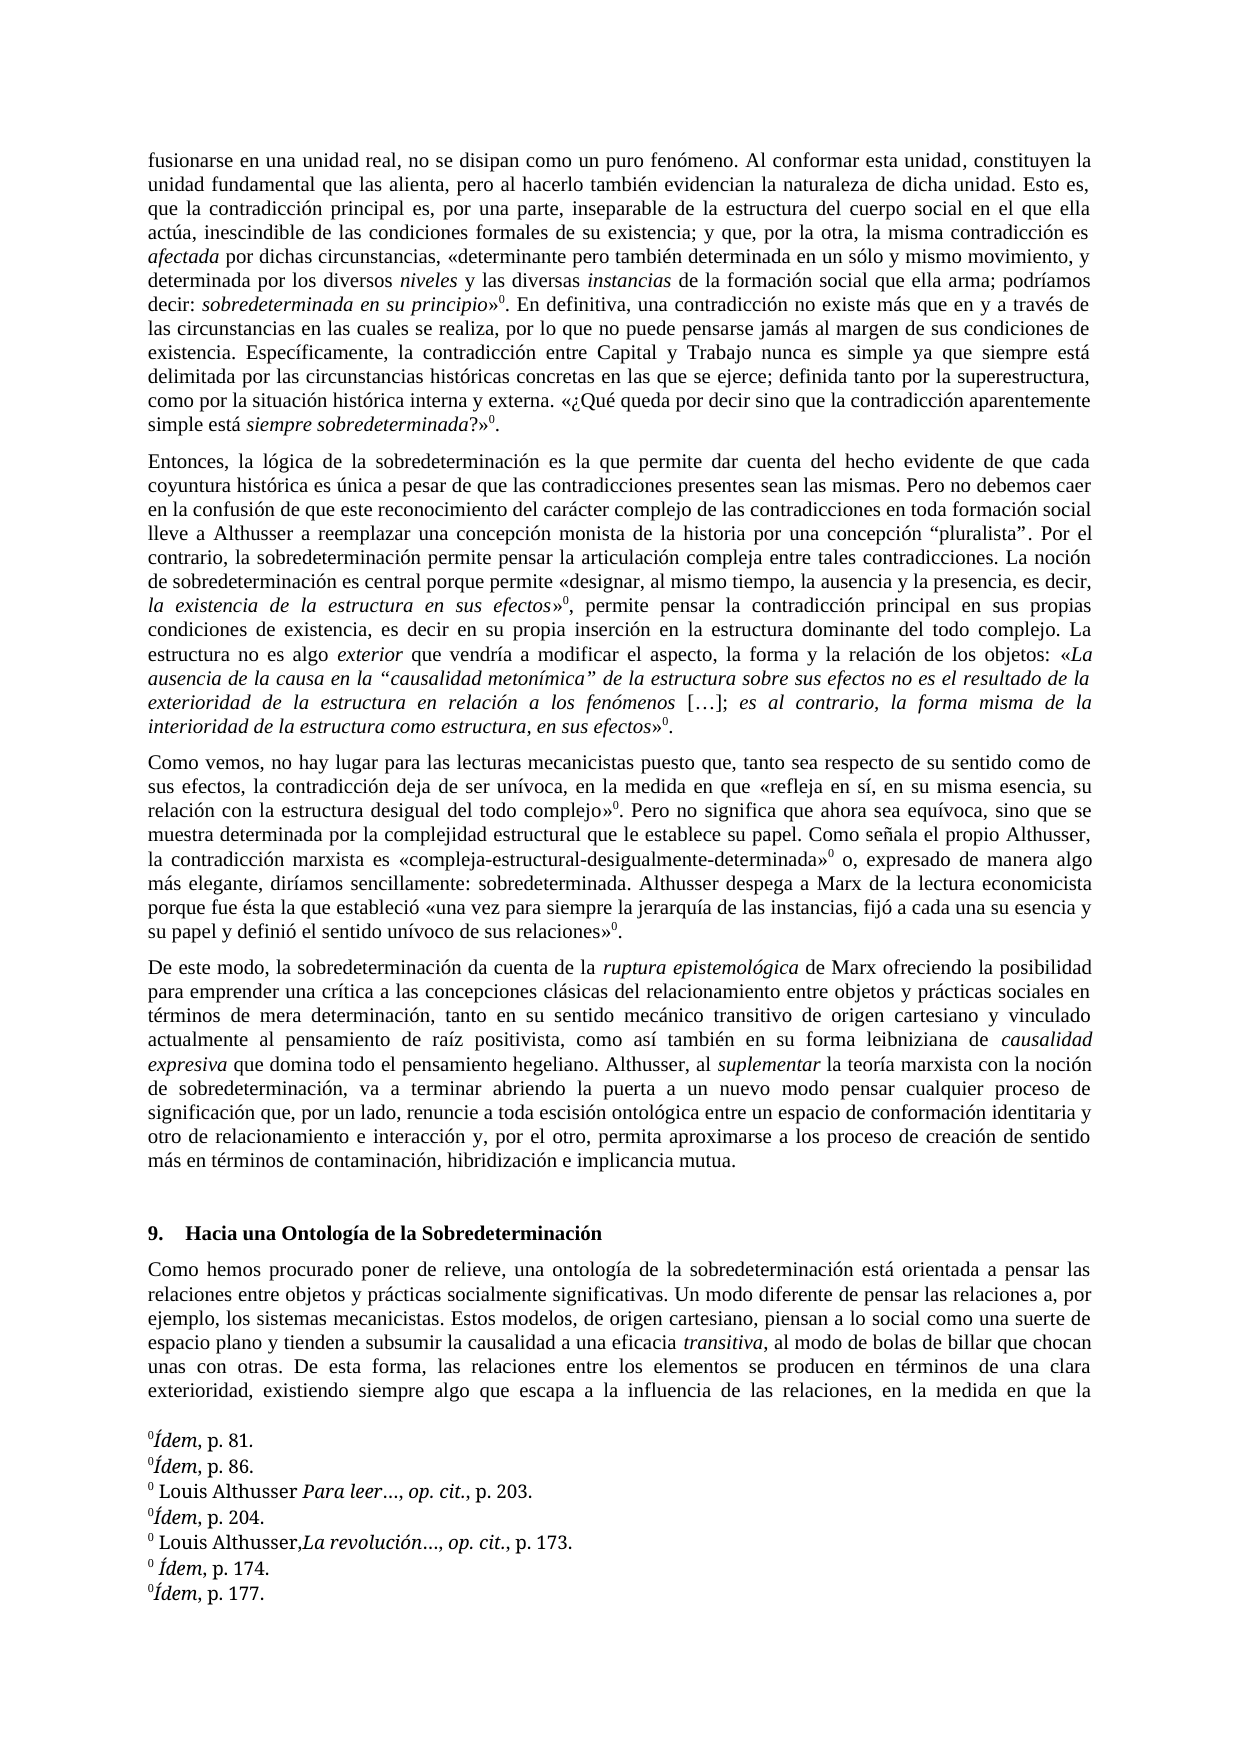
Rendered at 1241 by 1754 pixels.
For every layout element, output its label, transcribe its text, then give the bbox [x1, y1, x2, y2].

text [148, 148, 1091, 436]
text De este modo, la sobredeterminación da cuenta de la ruptura epistemológica de Marx ofreciendo la posibilidad para emprender una crítica a las concepciones clásicas del relacionamiento entre objetos y prácticas sociales en términos de mera determinación, tanto en su sentido mecánico transitivo de origen cartesiano y vinculado actualmente al pensamiento de raíz positivista, como así también en su forma leibniziana de causalidad expresiva que domina todo el pensamiento hegeliano. Althusser, al suplementar la teoría marxista con la noción de sobredeterminación, va a terminar abriendo la puerta a un nuevo modo pensar cualquier proceso de significación que, por un lado, renuncie a toda escisión ontológica entre un espacio de conformación identitaria y otro de relacionamiento e interacción y, por el otro, permita aproximarse a los proceso de creación de sentido más en términos de contaminación, hibridización e implicancia mutua. [148, 955, 1092, 1172]
text Entonces, la lógica de la sobredeterminación es la que permite dar cuenta del hecho evidente de que cada coyuntura histórica es única a pesar de que las contradicciones presentes sean las mismas. Pero no debemos caer en la confusión de que este reconocimiento del carácter complejo de las contradicciones en toda formación social lleve a Althusser a reemplazar una concepción monista de la historia por una concepción “pluralista”. Por el contrario, la sobredeterminación permite pensar la articulación compleja entre tales contradicciones. La noción de sobredeterminación es central porque permite «designar, al mismo tiempo, la ausencia y la presencia, es decir, la existencia de la estructura en sus efectos», permite pensar la contradicción principal en sus propias condiciones de existencia, es decir en su propia inserción en la estructura dominante del todo complejo. La estructura no es algo exterior que vendría a modificar el aspecto, la forma y la relación de los objetos: «La ausencia de la causa en la “causalidad metonímica” de la estructura sobre sus efectos no es el resultado de la exterioridad de la estructura en relación a los fenómenos […]; es al contrario, la forma misma de la interioridad de la estructura como estructura, en sus efectos». [148, 449, 1092, 738]
text Como vemos, no hay lugar para las lecturas mecanicistas puesto que, tanto sea respecto de su sentido como de sus efectos, la contradicción deja de ser unívoca, en la medida en que «refleja en sí, en su misma esencia, su relación con la estructura desigual del todo complejo». Pero no significa que ahora sea equívoca, sino que se muestra determinada por la complejidad estructural que le establece su papel. Como señala el propio Althusser, la contradicción marxista es «compleja-estructural-desigualmente-determinada» o, expresado de manera algo más elegante, diríamos sencillamente: sobredeterminada. Althusser despega a Marx de la lectura economicista porque fue ésta la que estableció «una vez para siempre la jerarquía de las instancias, fijó a cada una su esencia y su papel y definió el sentido unívoco de sus relaciones». [148, 750, 1092, 943]
subtitle Hacia una Ontología de la Sobredeterminación [148, 1221, 1092, 1245]
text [148, 1257, 1092, 1402]
